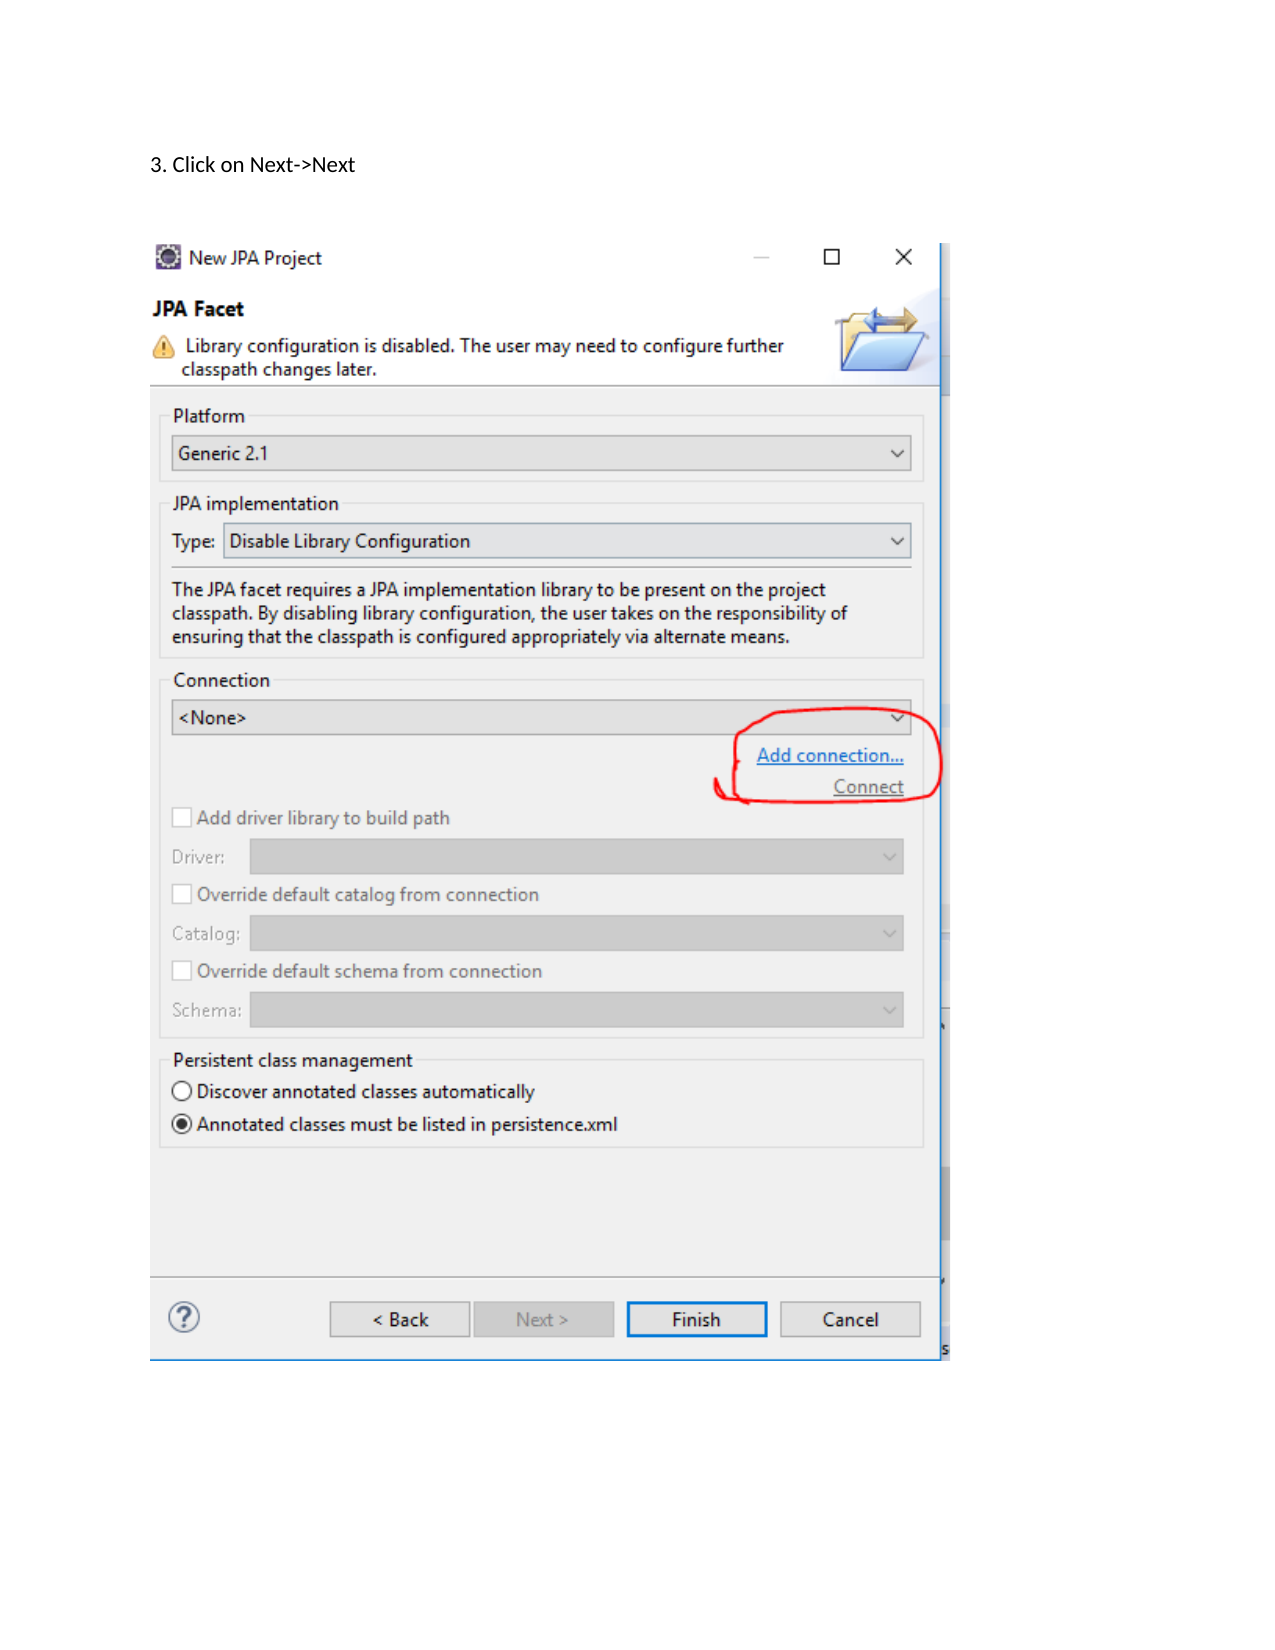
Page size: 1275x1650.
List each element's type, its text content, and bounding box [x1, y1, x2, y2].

picture [150, 243, 951, 1361]
text 3. Click on Next->Next [150, 150, 1125, 178]
